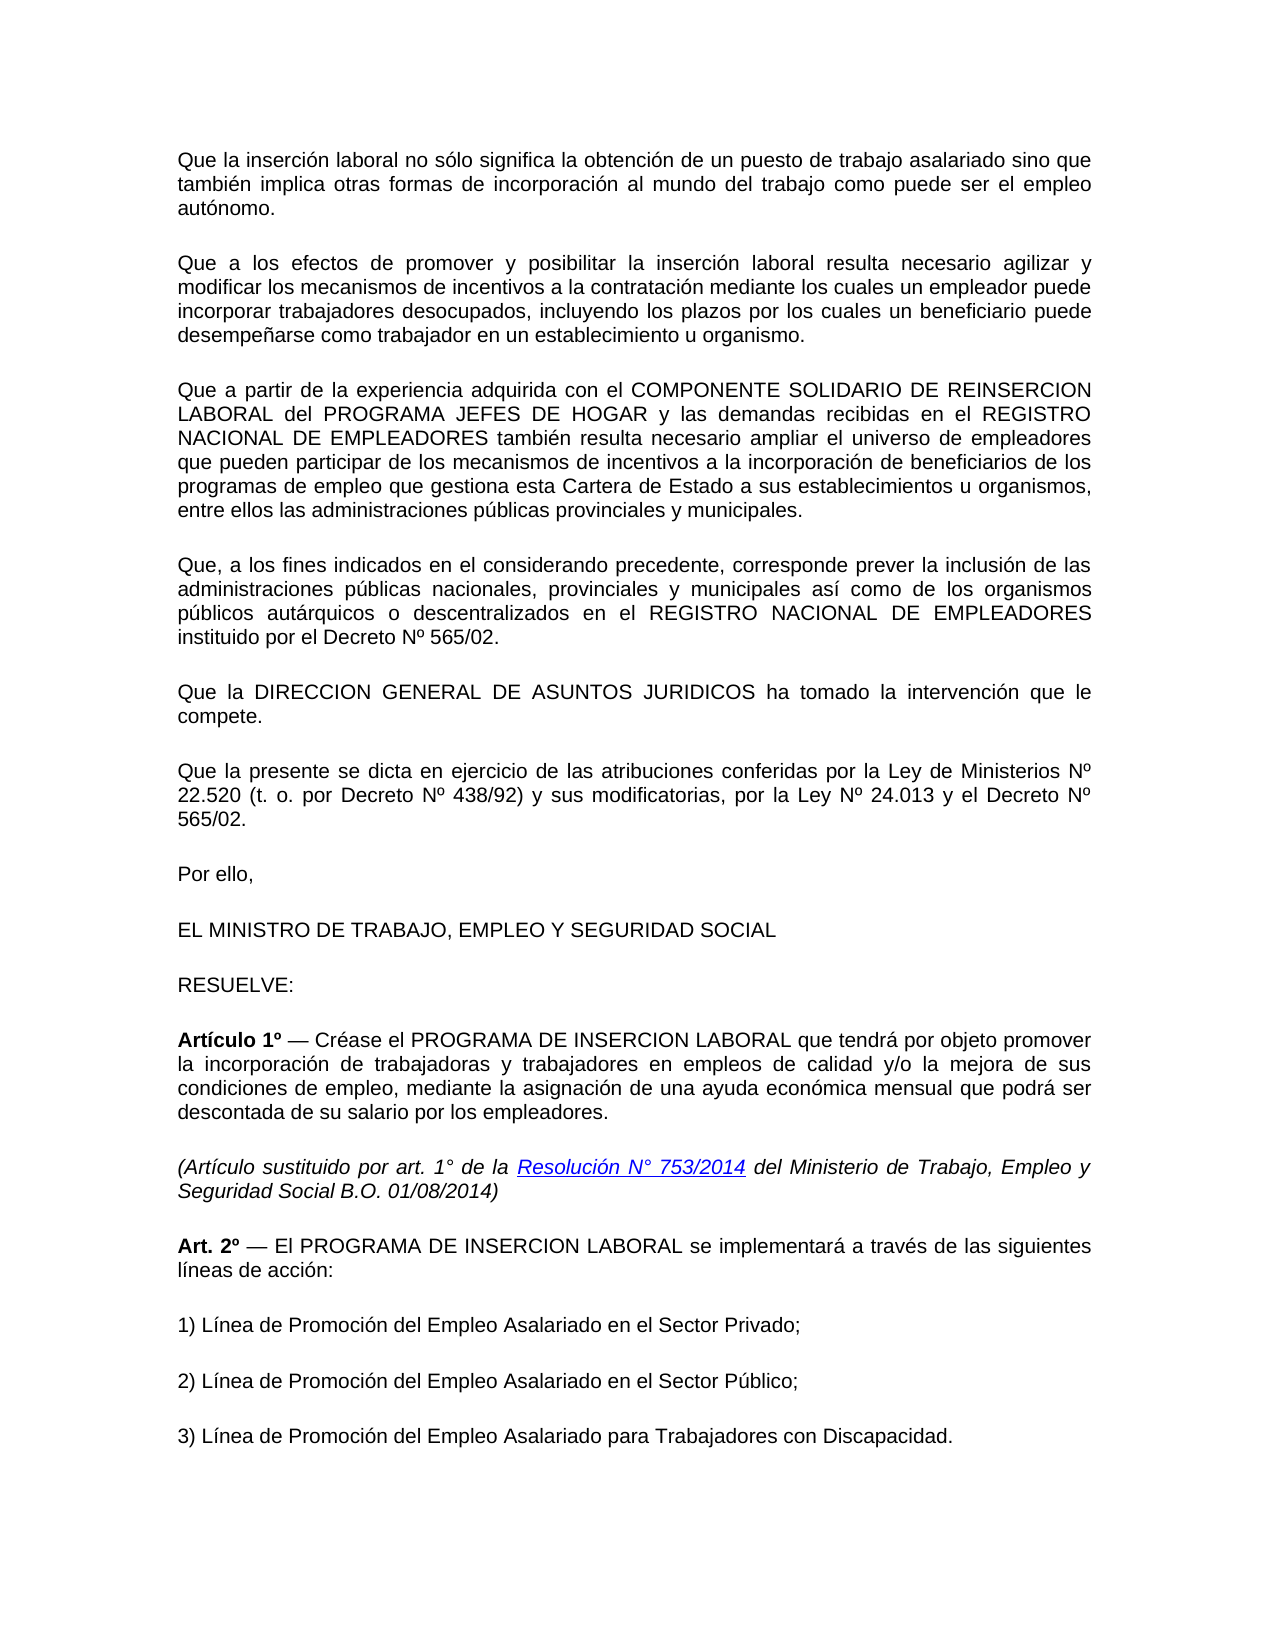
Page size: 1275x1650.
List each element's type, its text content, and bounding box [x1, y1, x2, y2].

text Artículo 1º — Créase el PROGRAMA DE INSERCION LABORAL que tendrá por objeto promover la incorporación de trabajadoras y trabajadores en empleos de calidad y/o la mejora de sus condiciones de empleo, mediante la asignación de una ayuda económica mensual que podrá ser descontada de su salario por los empleadores. [177, 1028, 1093, 1124]
text Por ello, [177, 862, 1093, 886]
text Que a los efectos de promover y posibilitar la inserción laboral resulta necesario agilizar y modificar los mecanismos de incentivos a la contratación mediante los cuales un empleador puede incorporar trabajadores desocupados, incluyendo los plazos por los cuales un beneficiario puede desempeñarse como trabajador en un establecimiento u organismo. [177, 251, 1093, 347]
text 2) Línea de Promoción del Empleo Asalariado en el Sector Público; [177, 1368, 1093, 1392]
text RESUELVE: [177, 973, 1093, 997]
text Que a partir de la experiencia adquirida con el COMPONENTE SOLIDARIO DE REINSERCION LABORAL del PROGRAMA JEFES DE HOGAR y las demandas recibidas en el REGISTRO NACIONAL DE EMPLEADORES también resulta necesario ampliar el universo de empleadores que pueden participar de los mecanismos de incentivos a la incorporación de beneficiarios de los programas de empleo que gestiona esta Cartera de Estado a sus establecimientos u organismos, entre ellos las administraciones públicas provinciales y municipales. [177, 378, 1093, 522]
text EL MINISTRO DE TRABAJO, EMPLEO Y SEGURIDAD SOCIAL [177, 917, 1093, 941]
text 3) Línea de Promoción del Empleo Asalariado para Trabajadores con Discapacidad. [177, 1424, 1093, 1448]
text Que la presente se dicta en ejercicio de las atribuciones conferidas por la Ley de Ministerios Nº 22.520 (t. o. por Decreto Nº 438/92) y sus modificatorias, por la Ley Nº 24.013 y el Decreto Nº 565/02. [177, 759, 1093, 831]
text Que, a los fines indicados en el considerando precedente, corresponde prever la inclusión de las administraciones públicas nacionales, provinciales y municipales así como de los organismos públicos autárquicos o descentralizados en el REGISTRO NACIONAL DE EMPLEADORES instituido por el Decreto Nº 565/02. [177, 553, 1093, 649]
text 1) Línea de Promoción del Empleo Asalariado en el Sector Privado; [177, 1313, 1093, 1337]
text (Artículo sustituido por art. 1° de la Resolución N° 753/2014 del Ministerio de Trabajo, Empleo y Seguridad Social B.O. 01/08/2014) [177, 1155, 1093, 1203]
text Que la DIRECCION GENERAL DE ASUNTOS JURIDICOS ha tomado la intervención que le compete. [177, 680, 1093, 728]
text Que la inserción laboral no sólo significa la obtención de un puesto de trabajo asalariado sino que también implica otras formas de incorporación al mundo del trabajo como puede ser el empleo autónomo. [177, 148, 1093, 219]
text Art. 2º — El PROGRAMA DE INSERCION LABORAL se implementará a través de las siguientes líneas de acción: [177, 1234, 1093, 1282]
